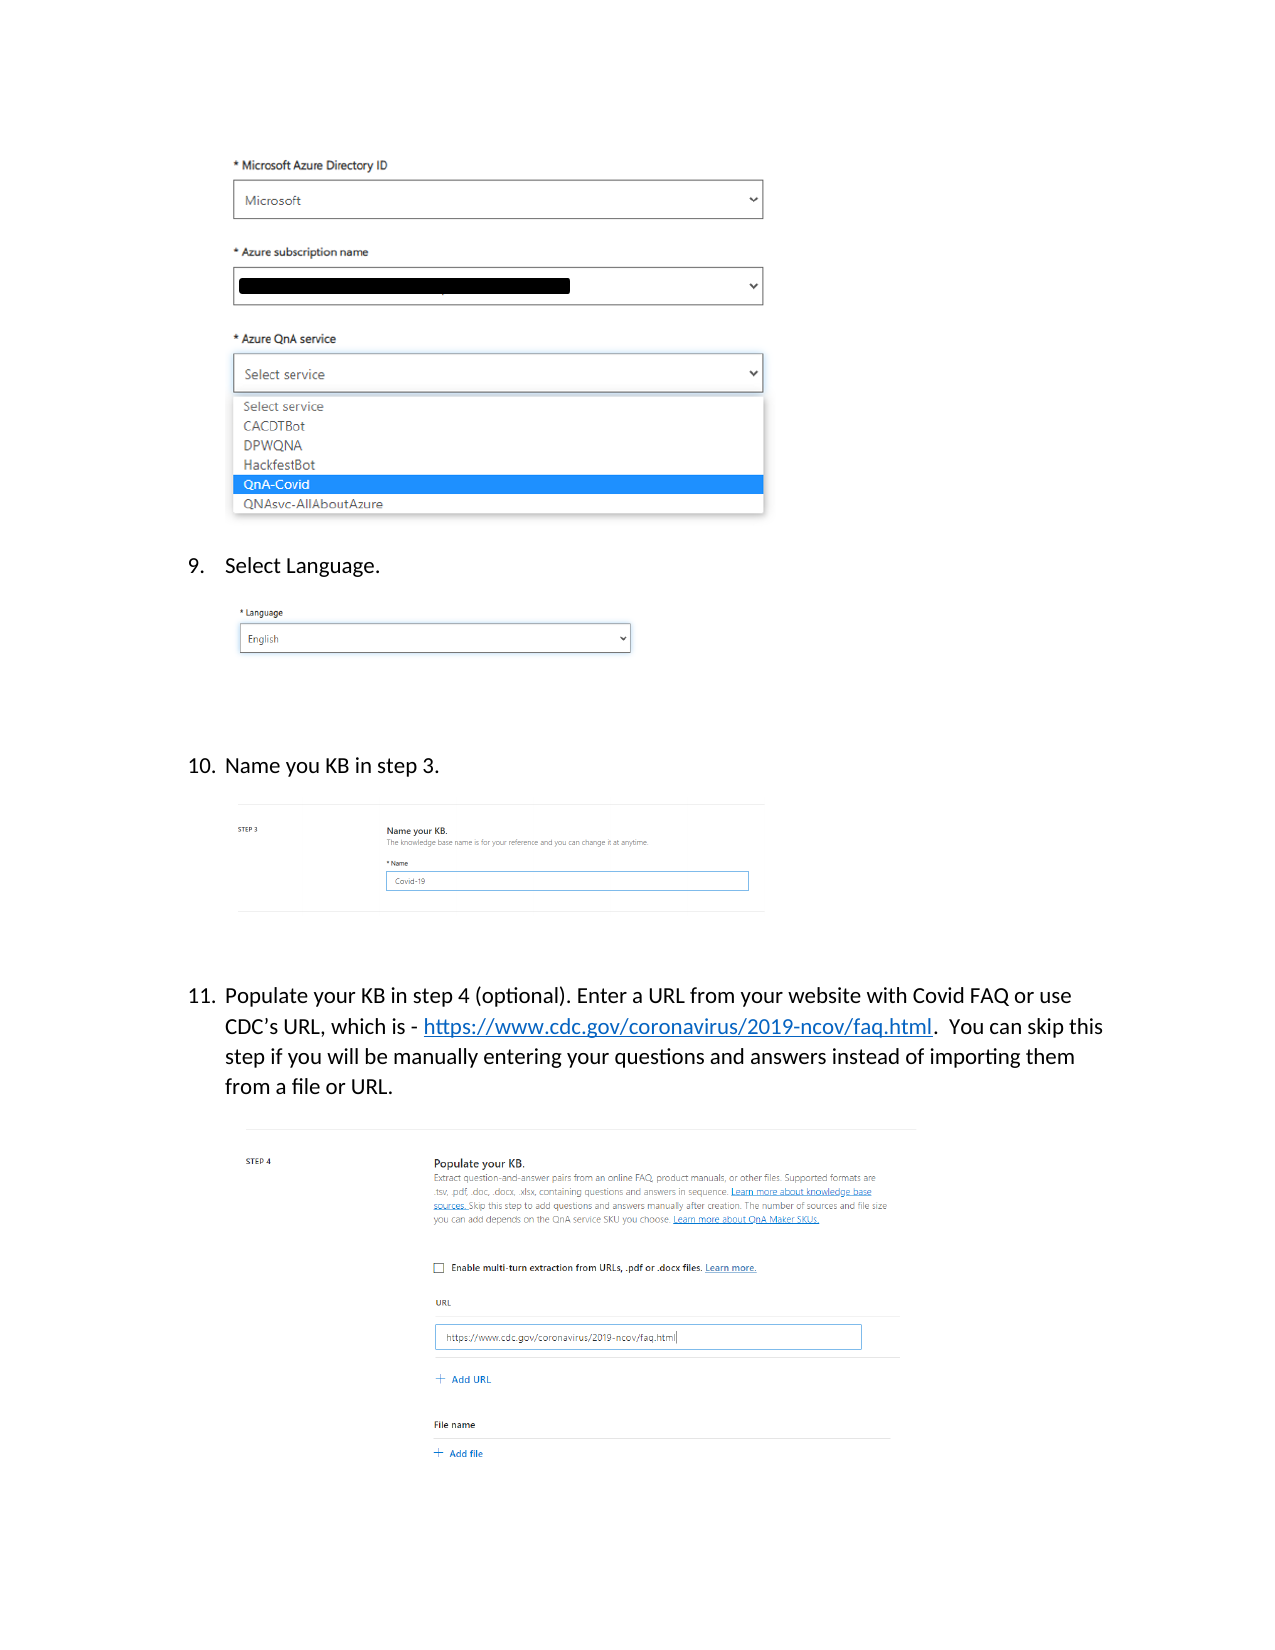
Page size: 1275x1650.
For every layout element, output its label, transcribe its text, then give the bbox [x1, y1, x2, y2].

list Select Language. [187, 551, 1125, 579]
picture [225, 797, 765, 916]
list Name you KB in step 3. [187, 751, 1125, 779]
list Populate your KB in step 4 (optional). Enter a URL from your website with Covid FAQ or use CDC’s URL, which is - https://www.cdc.gov/coronavirus/2019-ncov/faq.html. You can skip this step if you will be manually entering your questions and answers instead of importing them from a file or URL. [187, 982, 1125, 1100]
picture [225, 597, 656, 686]
picture [225, 1119, 917, 1477]
picture [225, 150, 776, 533]
